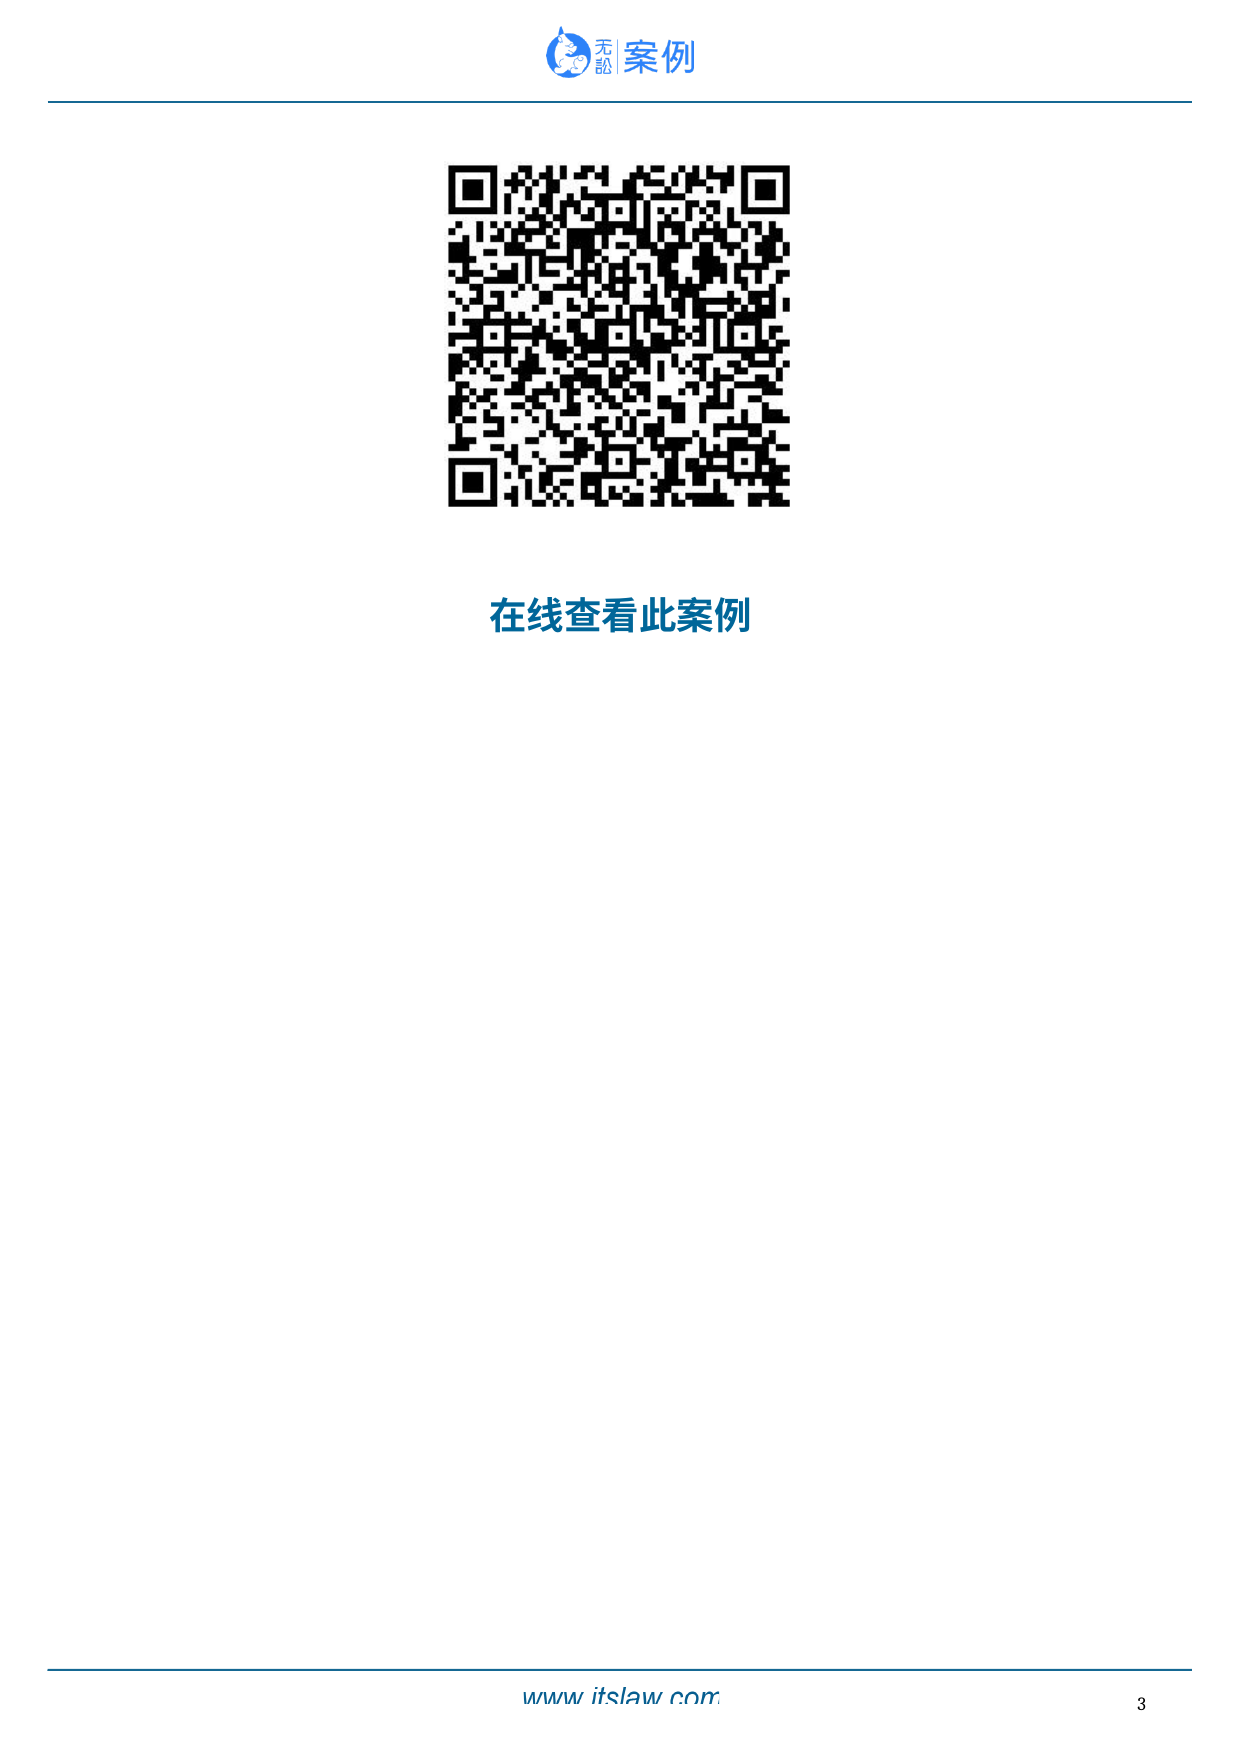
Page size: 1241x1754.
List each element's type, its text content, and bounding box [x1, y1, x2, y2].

picture [411, 128, 829, 546]
picture [546, 26, 694, 78]
picture [523, 1687, 720, 1704]
text 在线查看此案例 [94, 569, 1146, 657]
